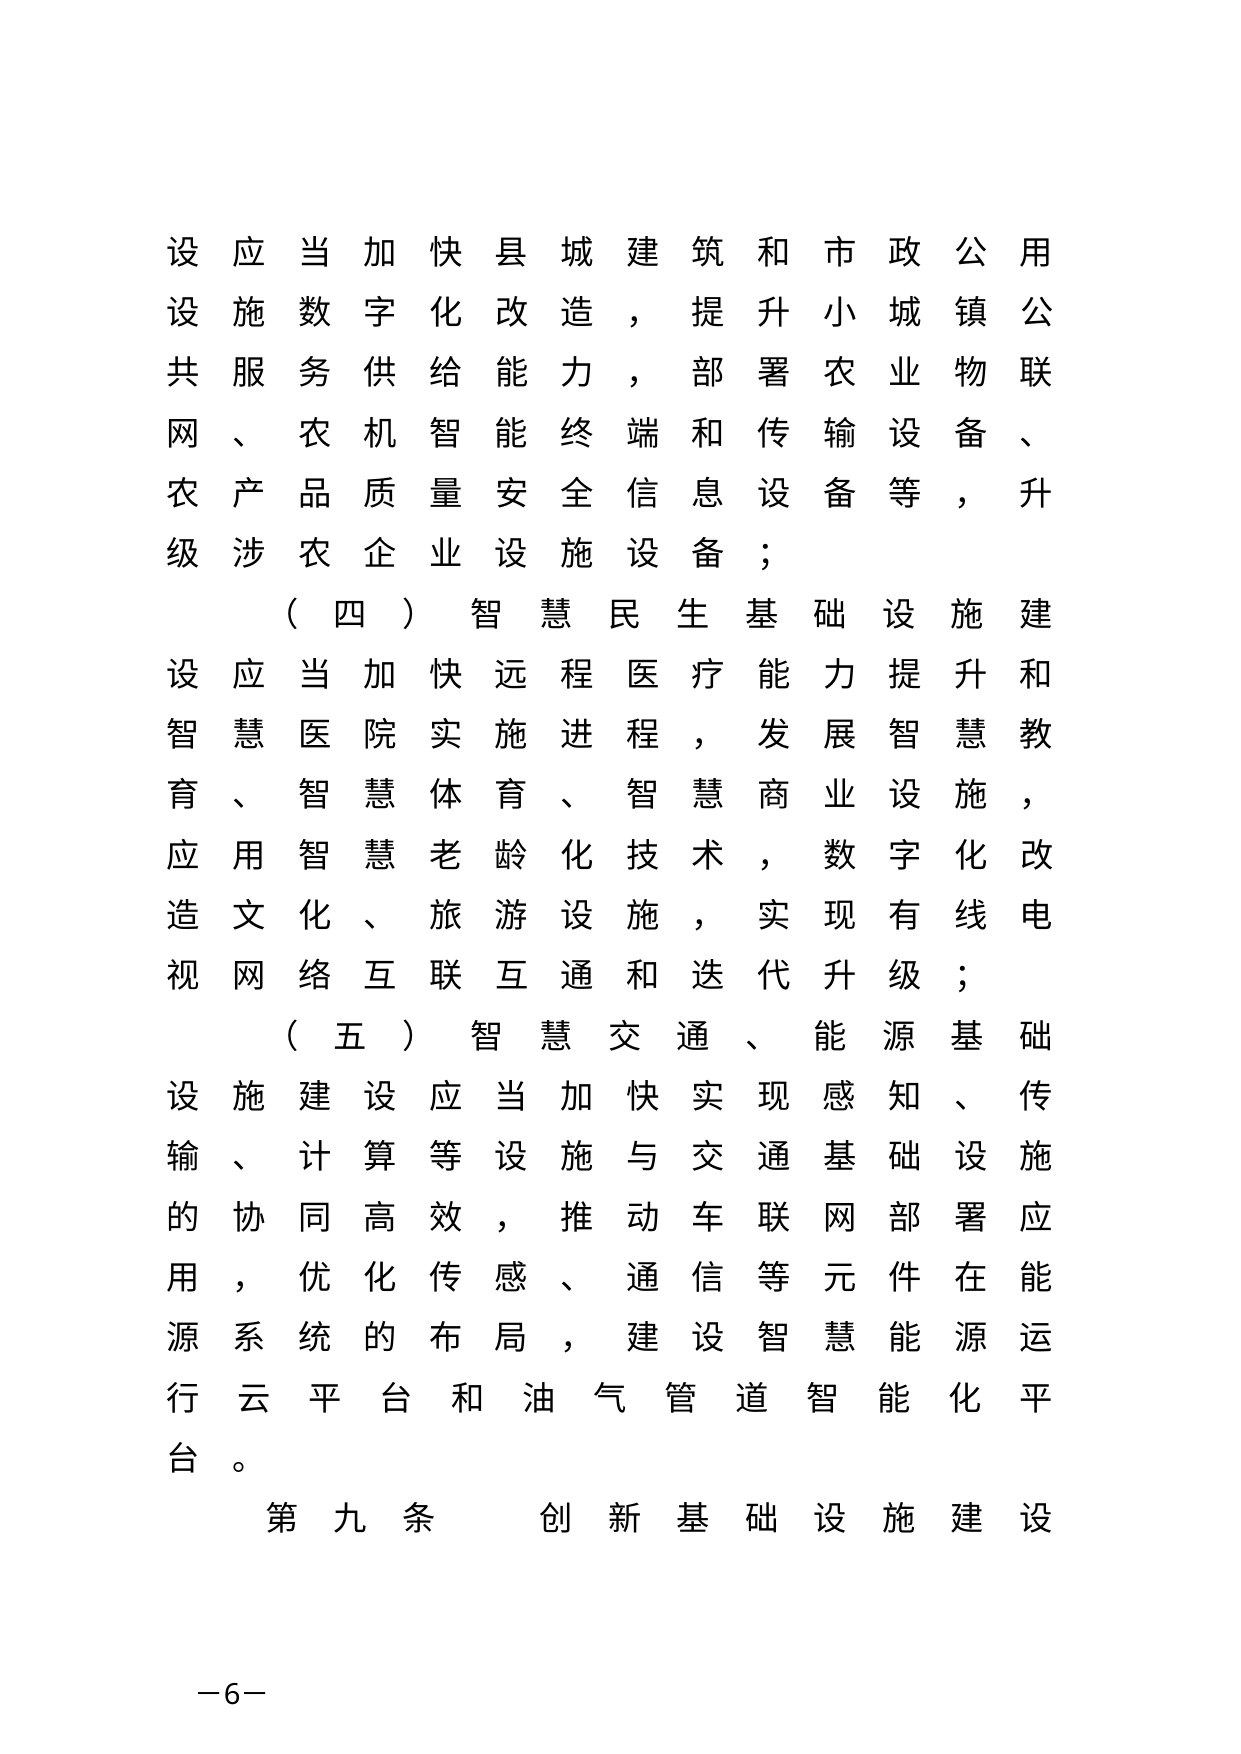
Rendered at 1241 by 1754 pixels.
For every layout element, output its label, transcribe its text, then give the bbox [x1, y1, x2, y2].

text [167, 1486, 1085, 1546]
text （五）智慧交通、能源基础设施建设应当加快实现感知、传输、计算等设施与交通基础设施的协同高效，推动车联网部署应用，优化传感、通信等元件在能源系统的布局，建设智慧能源运行云平台和油气管道智能化平台。 [167, 1003, 1085, 1486]
text （四）智慧民生基础设施建设应当加快远程医疗能力提升和智慧医院实施进程，发展智慧教育、智慧体育、智慧商业设施，应用智慧老龄化技术，数字化改造文化、旅游设施，实现有线电视网络互联互通和迭代升级； [167, 581, 1085, 1003]
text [167, 219, 1085, 581]
